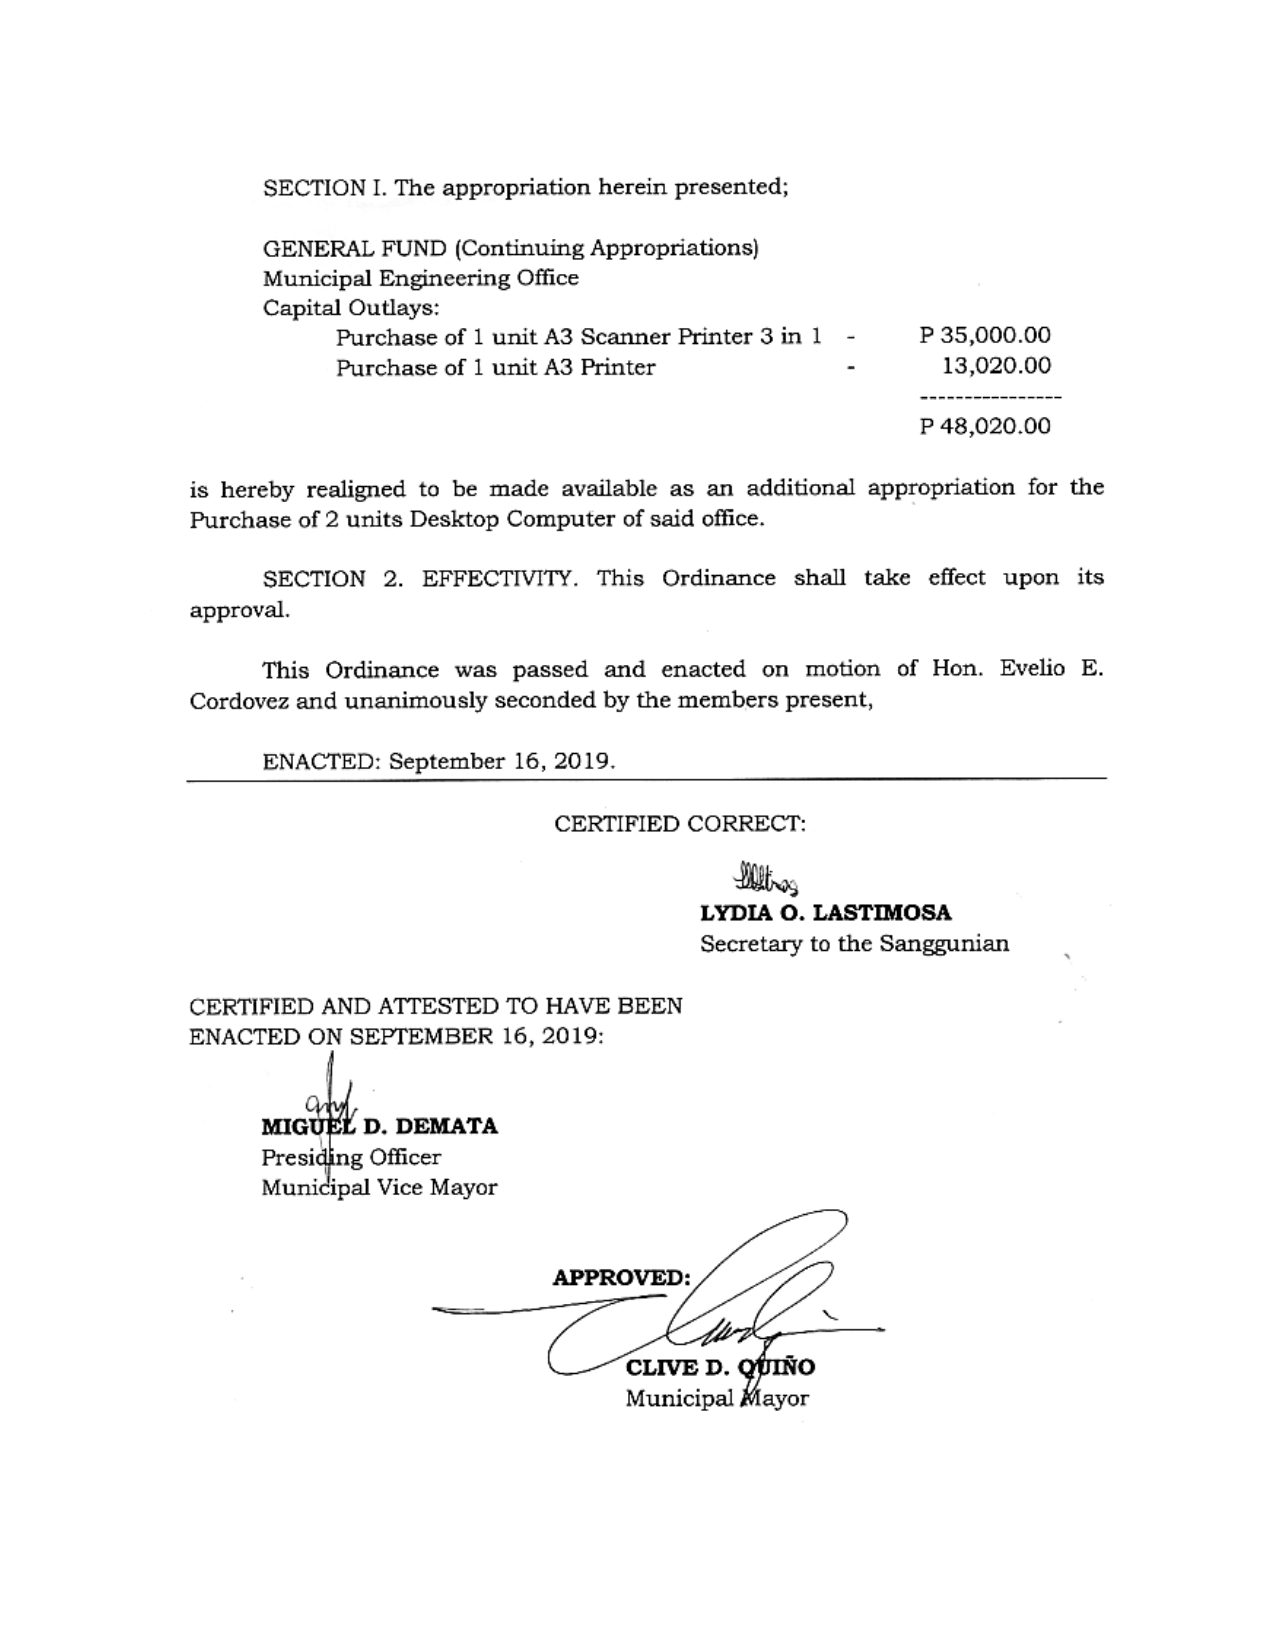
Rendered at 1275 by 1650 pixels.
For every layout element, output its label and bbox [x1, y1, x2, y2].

picture [150, 149, 1126, 1427]
